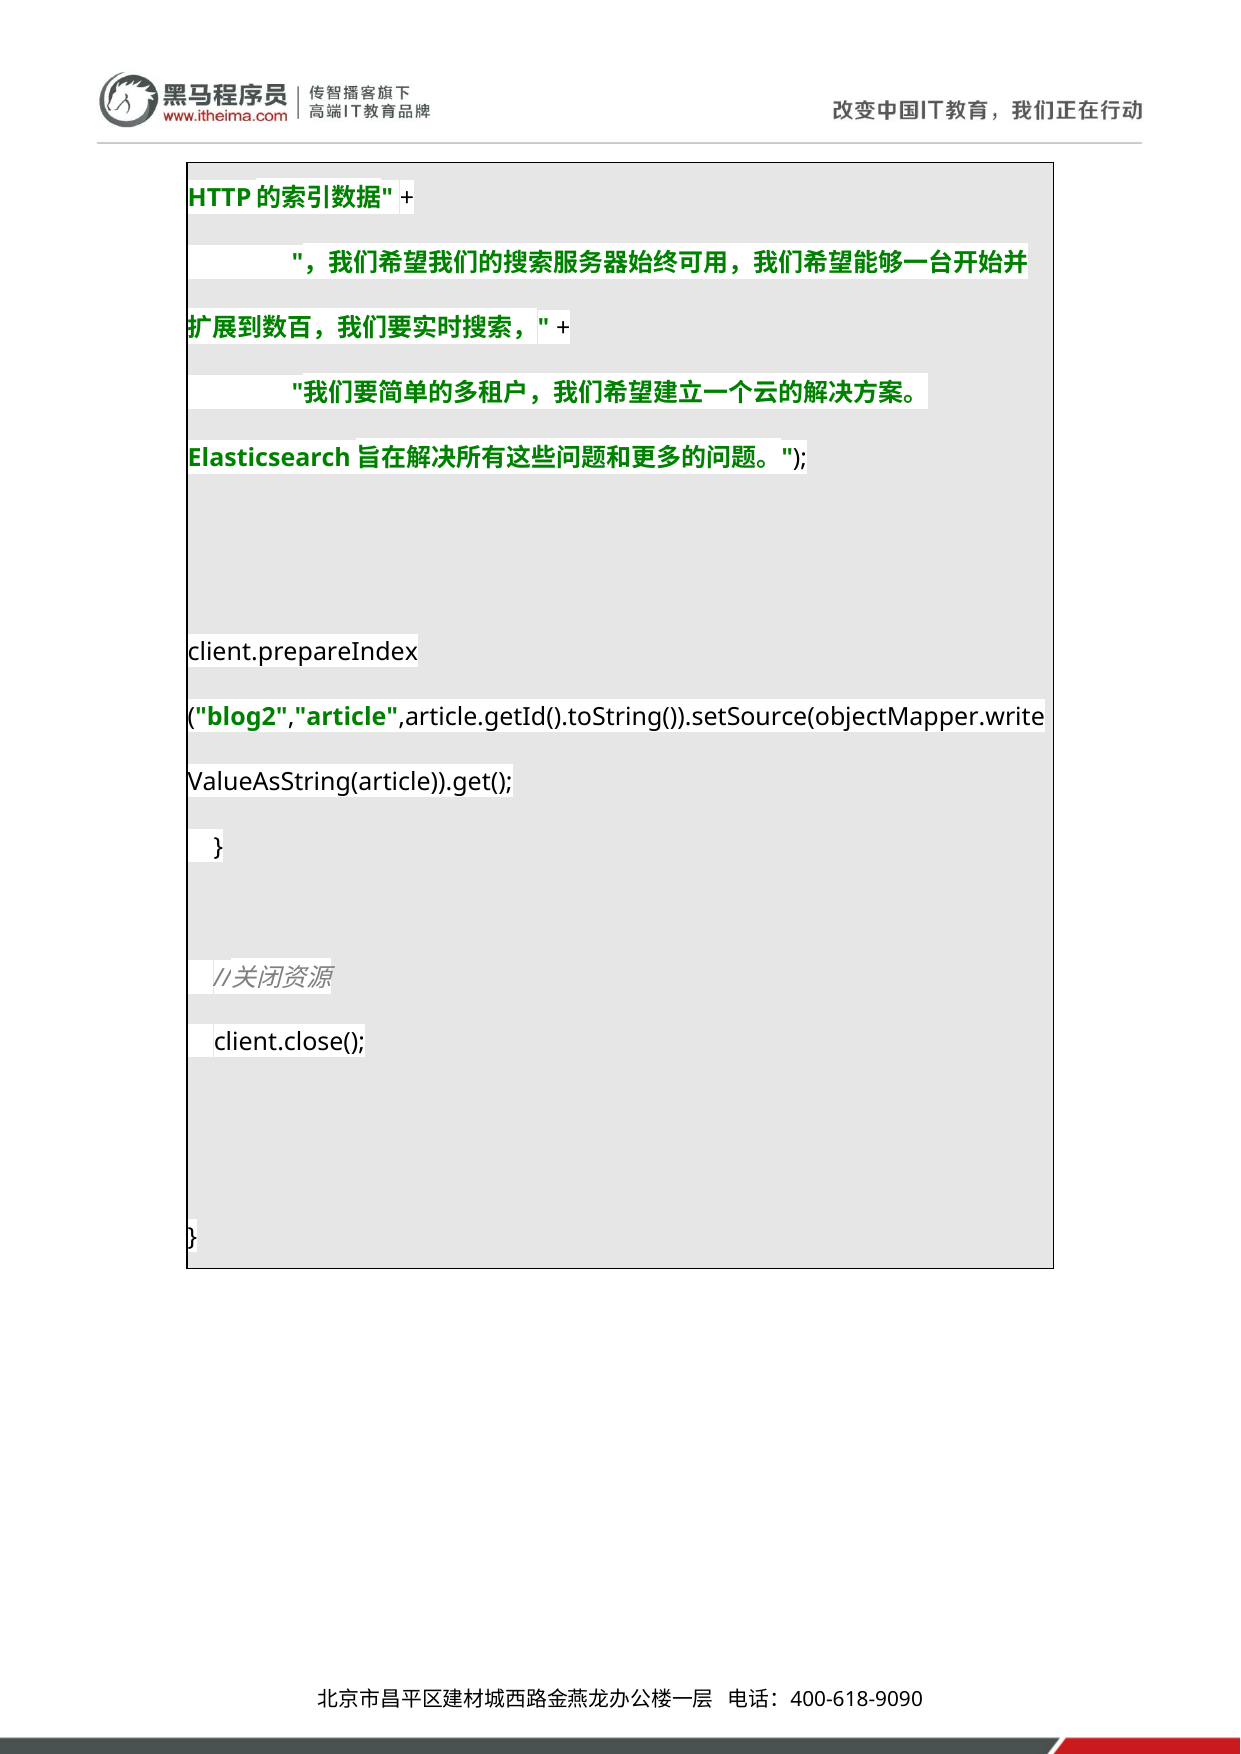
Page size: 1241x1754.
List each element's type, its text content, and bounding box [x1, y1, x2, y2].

picture [0, 1678, 1241, 1754]
picture [0, 1, 1241, 151]
